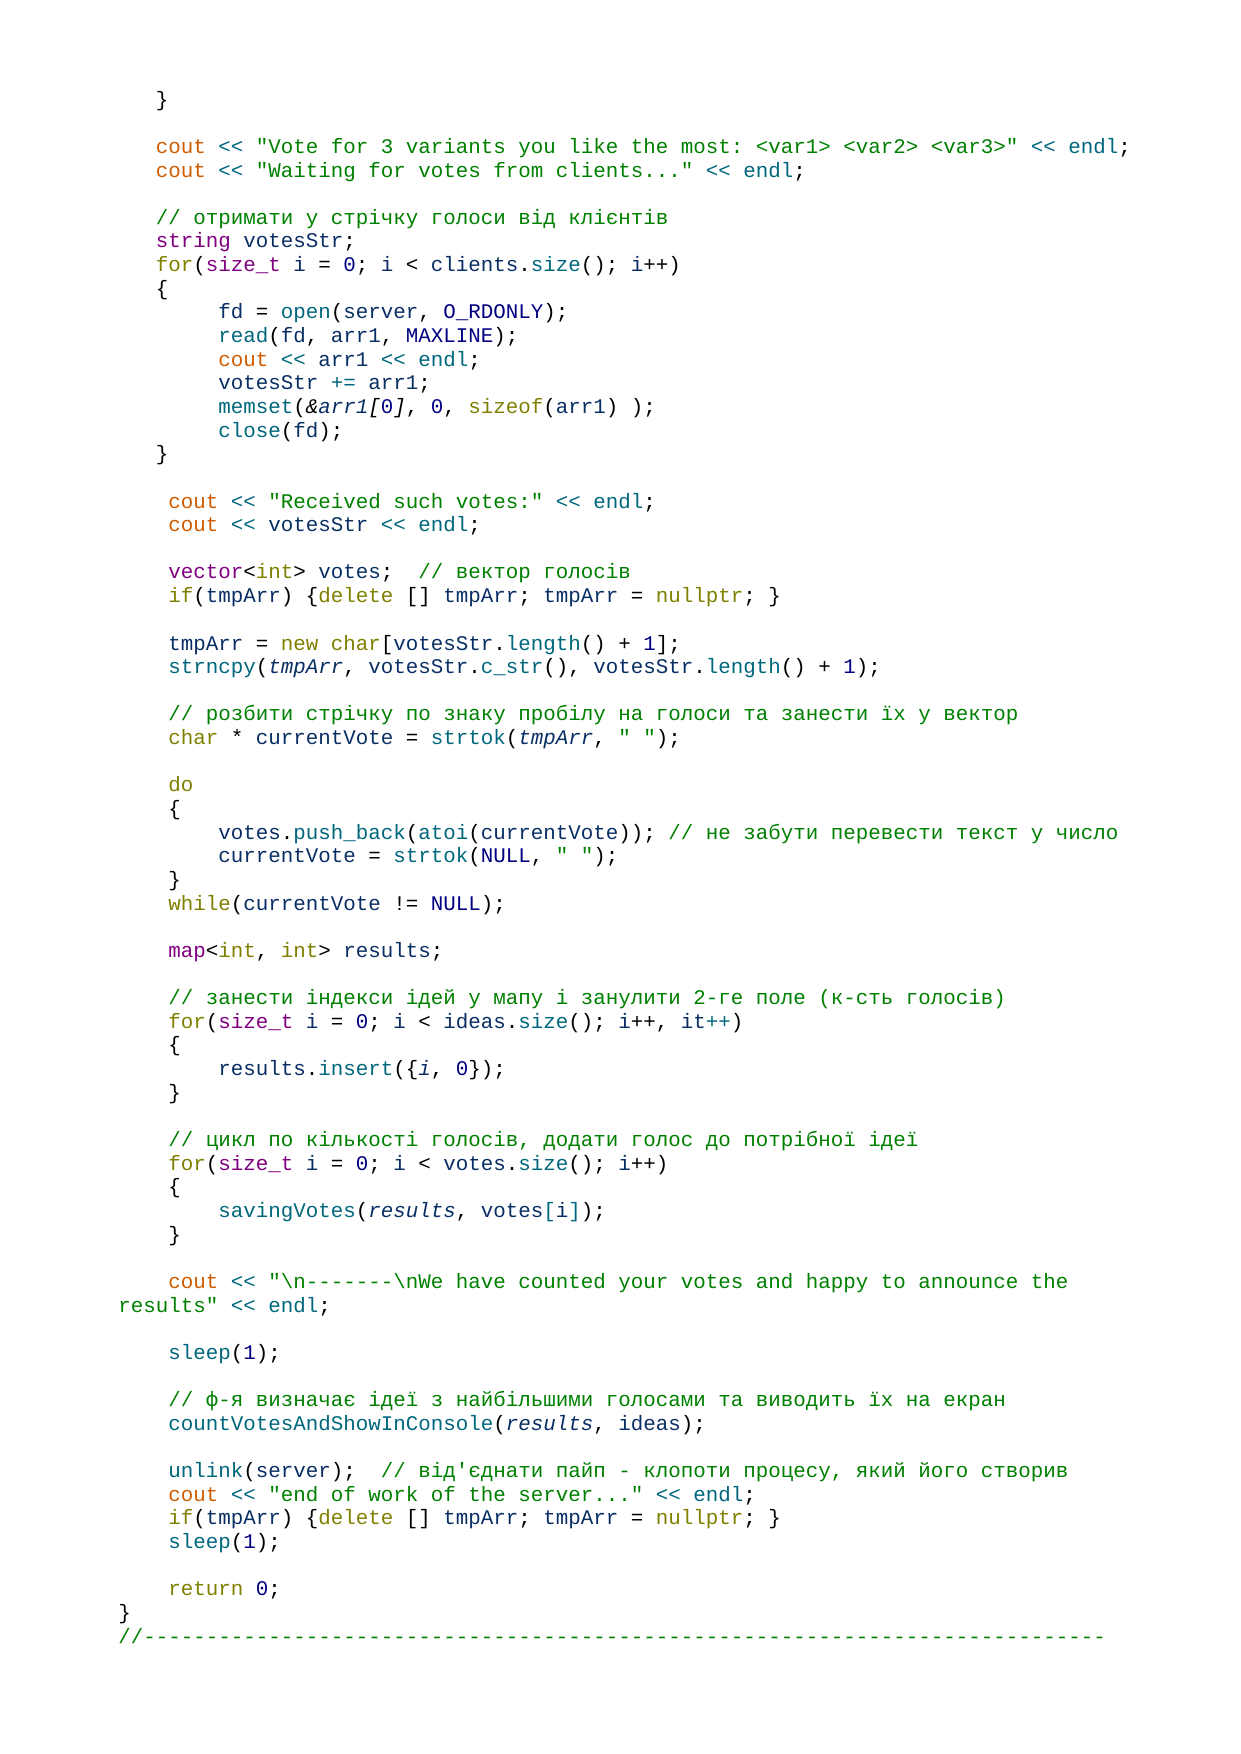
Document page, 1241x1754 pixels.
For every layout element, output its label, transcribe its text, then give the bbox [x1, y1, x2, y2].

text { [118, 278, 1152, 301]
text cout << "Waiting for votes from clients..." << endl; [118, 159, 1152, 183]
text if(tmpArr) {delete [] tmpArr; tmpArr = nullptr; } [118, 585, 1152, 609]
text vector<int> votes; // вектор голосів [118, 562, 1152, 585]
text // розбити стрічку по знаку пробілу на голоси та занести їх у вектор [118, 703, 1152, 727]
text cout << "\n-------\nWe have counted your votes and happy to announce the results" << endl; [118, 1271, 1152, 1318]
text for(size_t i = 0; i < clients.size(); i++) [118, 254, 1152, 278]
text tmpArr = new char[votesStr.length() + 1]; [118, 632, 1152, 656]
text map<int, int> results; [118, 940, 1152, 963]
text } [118, 89, 1152, 112]
text } [118, 1602, 1152, 1626]
text //----------------------------------------------------------------------------- [118, 1626, 1152, 1649]
text results.insert({i, 0}); [118, 1058, 1152, 1082]
text cout << arr1 << endl; [118, 349, 1152, 372]
text { [118, 798, 1152, 822]
text } [118, 443, 1152, 467]
text cout << "Vote for 3 variants you like the most: <var1> <var2> <var3>" << endl; [118, 136, 1152, 159]
text { [118, 1176, 1152, 1200]
text // занести індекси ідей у мапу і занулити 2-ге поле (к-сть голосів) [118, 987, 1152, 1011]
text currentVote = strtok(NULL, " "); [118, 845, 1152, 869]
text unlink(server); // від'єднати пайп - клопоти процесу, який його створив [118, 1460, 1152, 1484]
text memset(&arr1[0], 0, sizeof(arr1) ); [118, 396, 1152, 420]
text sleep(1); [118, 1531, 1152, 1555]
text countVotesAndShowInConsole(results, ideas); [118, 1413, 1152, 1436]
text sleep(1); [118, 1342, 1152, 1366]
text fd = open(server, O_RDONLY); [118, 301, 1152, 325]
text cout << "end of work of the server..." << endl; [118, 1484, 1152, 1507]
text // цикл по кількості голосів, додати голос до потрібної ідеї [118, 1129, 1152, 1153]
text votes.push_back(atoi(currentVote)); // не забути перевести текст у число [118, 822, 1152, 845]
text strncpy(tmpArr, votesStr.c_str(), votesStr.length() + 1); [118, 656, 1152, 680]
text read(fd, arr1, MAXLINE); [118, 325, 1152, 349]
text votesStr += arr1; [118, 372, 1152, 396]
text } [118, 1082, 1152, 1105]
text savingVotes(results, votes[i]); [118, 1200, 1152, 1224]
text string votesStr; [118, 231, 1152, 254]
text close(fd); [118, 420, 1152, 443]
text for(size_t i = 0; i < ideas.size(); i++, it++) [118, 1011, 1152, 1034]
text { [118, 1034, 1152, 1058]
text // ф-я визначає ідеї з найбільшими голосами та виводить їх на екран [118, 1389, 1152, 1413]
text do [118, 774, 1152, 798]
text char * currentVote = strtok(tmpArr, " "); [118, 727, 1152, 751]
text if(tmpArr) {delete [] tmpArr; tmpArr = nullptr; } [118, 1507, 1152, 1531]
text // отримати у стрічку голоси від клієнтів [118, 207, 1152, 231]
text cout << "Received such votes:" << endl; [118, 491, 1152, 514]
text for(size_t i = 0; i < votes.size(); i++) [118, 1153, 1152, 1176]
text } [118, 869, 1152, 893]
text } [118, 1224, 1152, 1247]
text cout << votesStr << endl; [118, 514, 1152, 538]
text return 0; [118, 1578, 1152, 1602]
text while(currentVote != NULL); [118, 893, 1152, 916]
